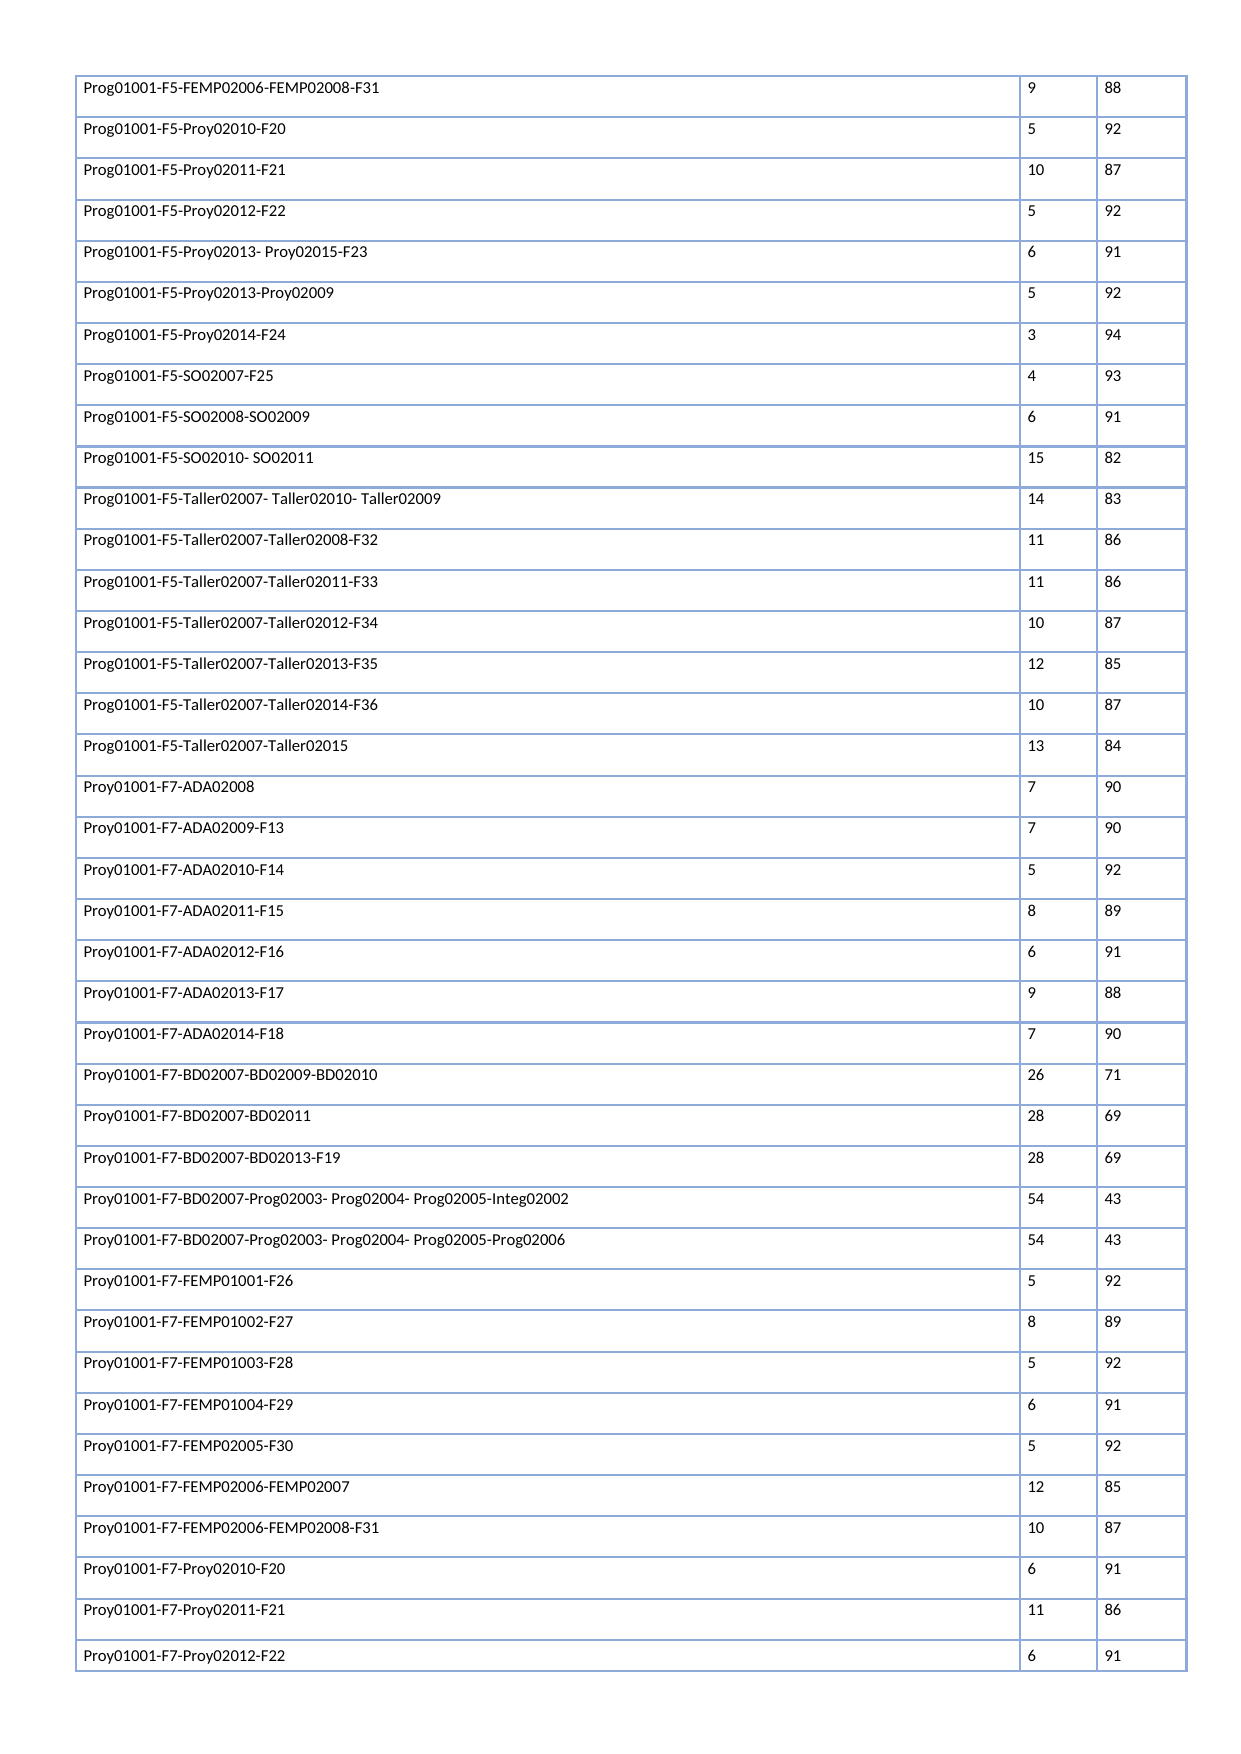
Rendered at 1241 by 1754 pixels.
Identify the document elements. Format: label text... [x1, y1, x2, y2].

table_cell Prog01001-F5-Taller02007-Taller02015 [77, 735, 1019, 774]
table_cell 90 [1098, 818, 1185, 857]
table_cell 11 [1021, 1600, 1096, 1638]
table_cell 86 [1098, 571, 1185, 610]
table_cell Proy01001-F7-BD02007-Prog02003- Prog02004- Prog02005-Integ02002 [77, 1188, 1019, 1227]
table_cell 94 [1098, 324, 1185, 363]
table_cell Proy01001-F7-FEMP02006-FEMP02007 [77, 1476, 1019, 1515]
table_cell 6 [1021, 242, 1096, 281]
table_cell 28 [1021, 1106, 1096, 1145]
table_cell 90 [1098, 777, 1185, 816]
table_cell 91 [1098, 1558, 1185, 1597]
table_cell 5 [1021, 1270, 1096, 1309]
table_cell 85 [1098, 1476, 1185, 1515]
table_cell Prog01001-F5-Proy02013-Proy02009 [77, 283, 1019, 322]
table_cell 87 [1098, 612, 1185, 651]
table_cell 89 [1098, 900, 1185, 939]
table_cell 69 [1098, 1106, 1185, 1145]
table_cell Proy01001-F7-ADA02011-F15 [77, 900, 1019, 939]
table_cell 93 [1098, 365, 1185, 404]
table_cell 11 [1021, 571, 1096, 610]
table_cell 15 [1021, 448, 1096, 486]
table_cell 82 [1098, 448, 1185, 486]
table_cell 5 [1021, 859, 1096, 898]
table_cell Prog01001-F5-Taller02007-Taller02011-F33 [77, 571, 1019, 610]
table_cell 13 [1021, 735, 1096, 774]
table_cell 43 [1098, 1188, 1185, 1227]
table_cell 90 [1098, 1024, 1185, 1062]
table_cell 9 [1021, 77, 1096, 116]
table_cell 86 [1098, 1600, 1185, 1638]
table_cell 92 [1098, 283, 1185, 322]
table_cell 6 [1021, 941, 1096, 980]
table_cell Proy01001-F7-ADA02013-F17 [77, 982, 1019, 1021]
table_cell Proy01001-F7-ADA02010-F14 [77, 859, 1019, 898]
table_cell 5 [1021, 283, 1096, 322]
table_cell 88 [1098, 982, 1185, 1021]
table_cell 69 [1098, 1147, 1185, 1186]
table_cell 91 [1098, 406, 1185, 445]
table_cell 91 [1098, 941, 1185, 980]
table_cell 92 [1098, 859, 1185, 898]
table_cell Prog01001-F5-Proy02012-F22 [77, 201, 1019, 239]
table_cell 92 [1098, 1270, 1185, 1309]
table_cell Prog01001-F5-Taller02007-Taller02014-F36 [77, 694, 1019, 733]
table_cell 5 [1021, 118, 1096, 157]
table_cell 91 [1098, 242, 1185, 281]
table_cell 10 [1021, 1517, 1096, 1556]
table_cell 91 [1098, 1641, 1185, 1670]
table_cell Prog01001-F5-Taller02007-Taller02012-F34 [77, 612, 1019, 651]
table_cell Prog01001-F5-SO02008-SO02009 [77, 406, 1019, 445]
table_cell 54 [1021, 1188, 1096, 1227]
table_cell 6 [1021, 1558, 1096, 1597]
table_cell 92 [1098, 118, 1185, 157]
table_cell Proy01001-F7-BD02007-BD02009-BD02010 [77, 1065, 1019, 1104]
table_cell Proy01001-F7-ADA02008 [77, 777, 1019, 816]
table_cell 5 [1021, 1435, 1096, 1474]
table_cell Proy01001-F7-ADA02012-F16 [77, 941, 1019, 980]
table_cell 87 [1098, 1517, 1185, 1556]
table_cell 87 [1098, 159, 1185, 198]
table_cell 7 [1021, 777, 1096, 816]
table_cell 71 [1098, 1065, 1185, 1104]
table_cell 7 [1021, 818, 1096, 857]
table_cell 6 [1021, 1394, 1096, 1433]
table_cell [77, 1641, 1019, 1670]
table_cell 7 [1021, 1024, 1096, 1062]
table_cell Proy01001-F7-BD02007-Prog02003- Prog02004- Prog02005-Prog02006 [77, 1229, 1019, 1268]
table_cell 12 [1021, 653, 1096, 692]
table_cell 6 [1021, 406, 1096, 445]
table_cell 85 [1098, 653, 1185, 692]
table_cell 12 [1021, 1476, 1096, 1515]
table_cell Proy01001-F7-BD02007-BD02011 [77, 1106, 1019, 1145]
table_cell 14 [1021, 489, 1096, 528]
table_cell Prog01001-F5-SO02010- SO02011 [77, 448, 1019, 486]
table_cell Proy01001-F7-FEMP01002-F27 [77, 1311, 1019, 1351]
table_cell 8 [1021, 900, 1096, 939]
table_cell Prog01001-F5-Proy02013- Proy02015-F23 [77, 242, 1019, 281]
table_cell Prog01001-F5-SO02007-F25 [77, 365, 1019, 404]
table_cell 54 [1021, 1229, 1096, 1268]
table_cell 8 [1021, 1311, 1096, 1351]
table_cell 88 [1098, 77, 1185, 116]
table_cell 11 [1021, 530, 1096, 569]
table_cell 5 [1021, 201, 1096, 239]
table_cell 3 [1021, 324, 1096, 363]
table_cell Prog01001-F5-Proy02014-F24 [77, 324, 1019, 363]
table_cell 92 [1098, 1435, 1185, 1474]
table_cell Proy01001-F7-FEMP01003-F28 [77, 1353, 1019, 1392]
table_cell 9 [1021, 982, 1096, 1021]
table_cell Proy01001-F7-ADA02009-F13 [77, 818, 1019, 857]
table_cell Proy01001-F7-FEMP02005-F30 [77, 1435, 1019, 1474]
table_cell 26 [1021, 1065, 1096, 1104]
table_cell 83 [1098, 489, 1185, 528]
table_cell Prog01001-F5-Proy02011-F21 [77, 159, 1019, 198]
table_cell 91 [1098, 1394, 1185, 1433]
table_cell 43 [1098, 1229, 1185, 1268]
table_cell 86 [1098, 530, 1185, 569]
table_cell Prog01001-F5-FEMP02006-FEMP02008-F31 [77, 77, 1019, 116]
table_cell 10 [1021, 694, 1096, 733]
table_cell Proy01001-F7-FEMP02006-FEMP02008-F31 [77, 1517, 1019, 1556]
table_cell 10 [1021, 612, 1096, 651]
table_cell Prog01001-F5-Taller02007-Taller02013-F35 [77, 653, 1019, 692]
table_cell Proy01001-F7-FEMP01001-F26 [77, 1270, 1019, 1309]
table_cell Proy01001-F7-FEMP01004-F29 [77, 1394, 1019, 1433]
table_cell 4 [1021, 365, 1096, 404]
table_cell 92 [1098, 201, 1185, 239]
table_cell 84 [1098, 735, 1185, 774]
table_cell Prog01001-F5-Taller02007- Taller02010- Taller02009 [77, 489, 1019, 528]
table_cell 28 [1021, 1147, 1096, 1186]
table_cell Proy01001-F7-BD02007-BD02013-F19 [77, 1147, 1019, 1186]
table_cell Proy01001-F7-ADA02014-F18 [77, 1024, 1019, 1062]
table_cell Proy01001-F7-Proy02010-F20 [77, 1558, 1019, 1597]
table_cell 10 [1021, 159, 1096, 198]
table_cell 6 [1021, 1641, 1096, 1670]
table_cell Prog01001-F5-Taller02007-Taller02008-F32 [77, 530, 1019, 569]
table_cell Prog01001-F5-Proy02010-F20 [77, 118, 1019, 157]
table_cell 92 [1098, 1353, 1185, 1392]
table_cell 89 [1098, 1311, 1185, 1351]
table_cell 87 [1098, 694, 1185, 733]
table_cell 5 [1021, 1353, 1096, 1392]
table_cell Proy01001-F7-Proy02011-F21 [77, 1600, 1019, 1638]
